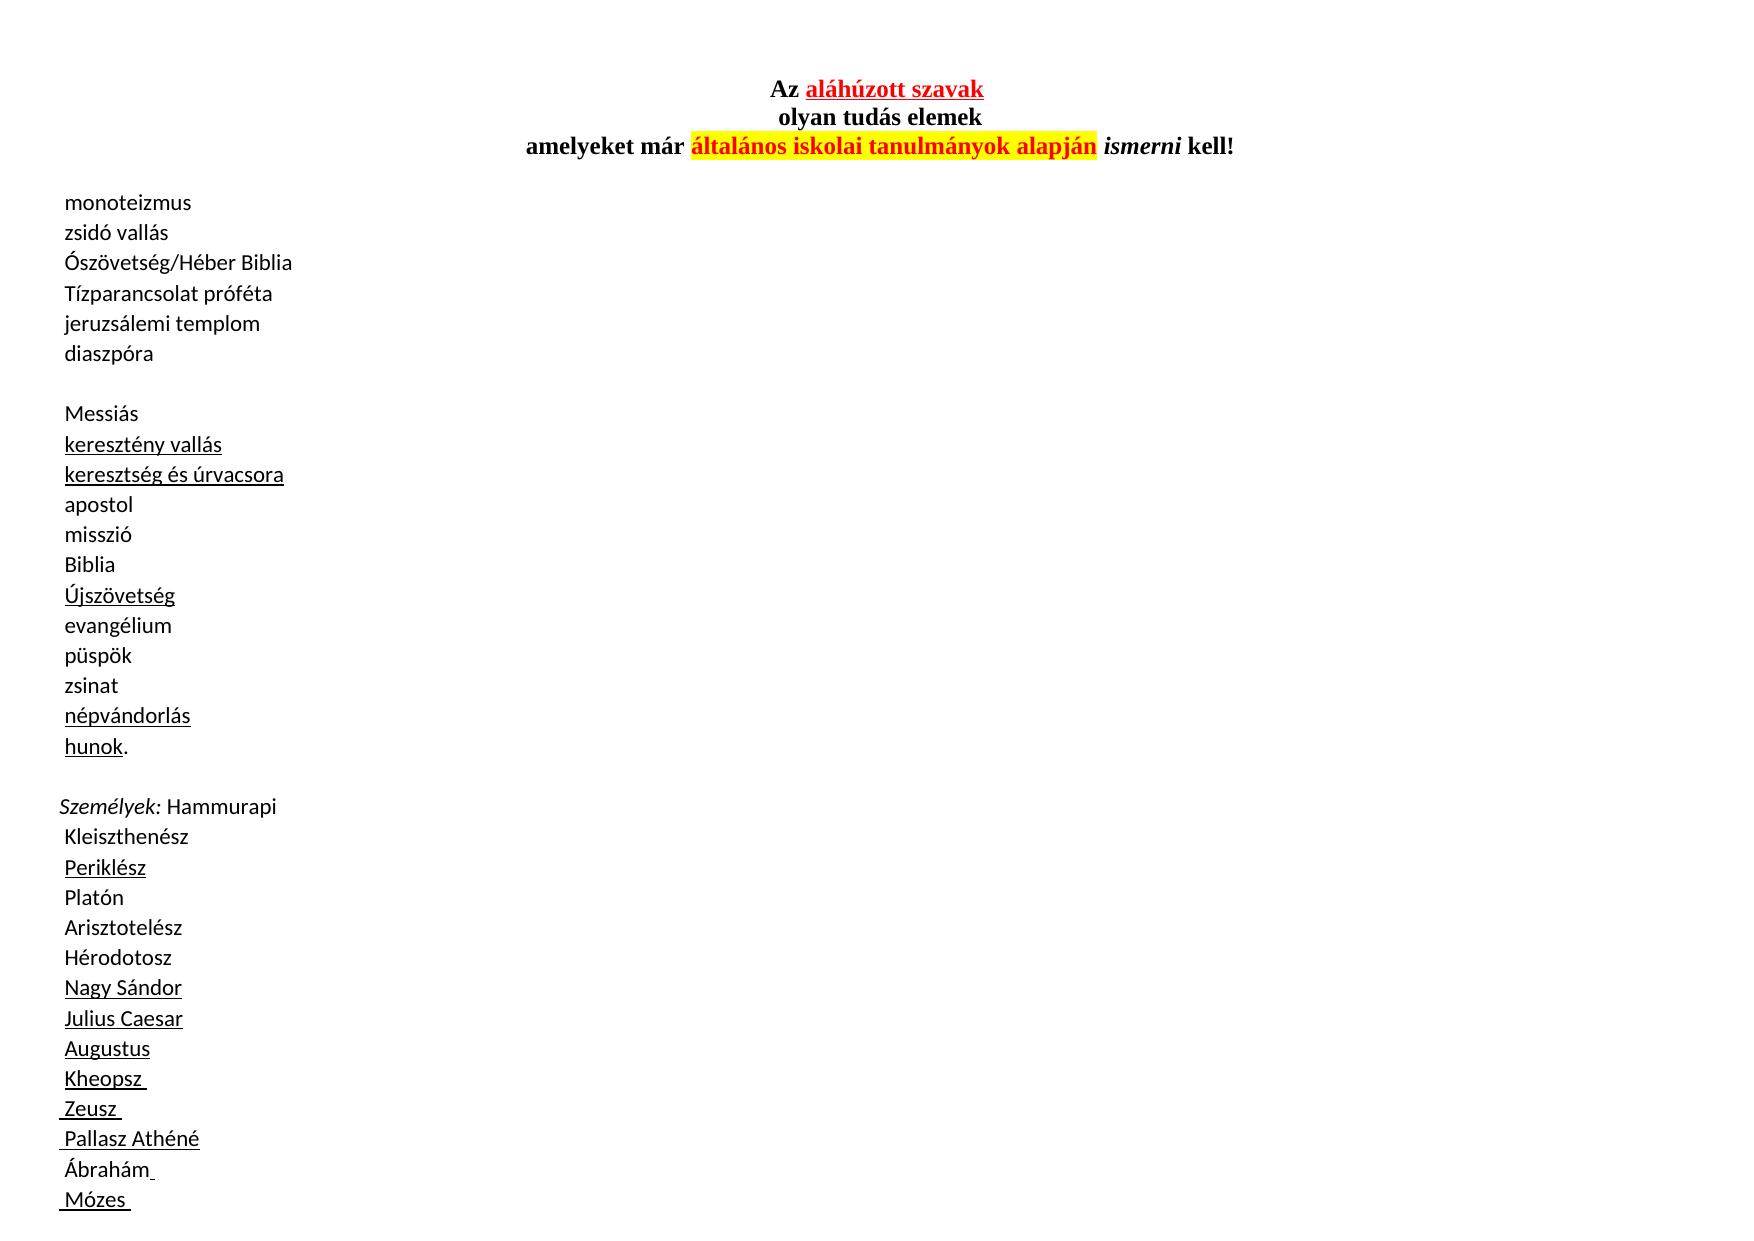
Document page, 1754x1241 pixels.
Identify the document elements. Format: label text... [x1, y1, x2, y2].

text Személyek: Hammurapi [59, 792, 1695, 820]
text Tízparancsolat próféta [59, 279, 1695, 307]
text zsidó vallás [59, 218, 1695, 246]
text Zeusz [59, 1094, 1695, 1122]
text Ószövetség/Héber Biblia [59, 248, 1695, 276]
text keresztény vallás [59, 430, 1695, 458]
text Mózes [59, 1185, 1695, 1213]
text Biblia [59, 551, 1695, 578]
text Periklész [59, 853, 1695, 881]
text Kleiszthenész [59, 822, 1695, 850]
text püspök [59, 641, 1695, 669]
text Augustus [59, 1034, 1695, 1062]
text keresztség és úrvacsora [59, 460, 1695, 488]
text Hérodotosz [59, 943, 1695, 971]
text zsinat [59, 671, 1695, 699]
text diaszpóra [59, 339, 1695, 367]
text apostol [59, 490, 1695, 518]
text misszió [59, 520, 1695, 548]
text népvándorlás [59, 702, 1695, 729]
text Ábrahám [59, 1155, 1695, 1183]
text Kheopsz [59, 1064, 1695, 1092]
text Újszövetség [59, 581, 1695, 609]
text Arisztotelész [59, 913, 1695, 941]
text jeruzsálemi templom [59, 309, 1695, 337]
text Messiás [59, 399, 1695, 427]
text Julius Caesar [59, 1004, 1695, 1032]
text Nagy Sándor [59, 973, 1695, 1001]
text Platón [59, 883, 1695, 911]
text Pallasz Athéné [59, 1124, 1695, 1152]
text monoteizmus [59, 188, 1695, 216]
text evangélium [59, 611, 1695, 639]
text hunok. [59, 732, 1695, 760]
